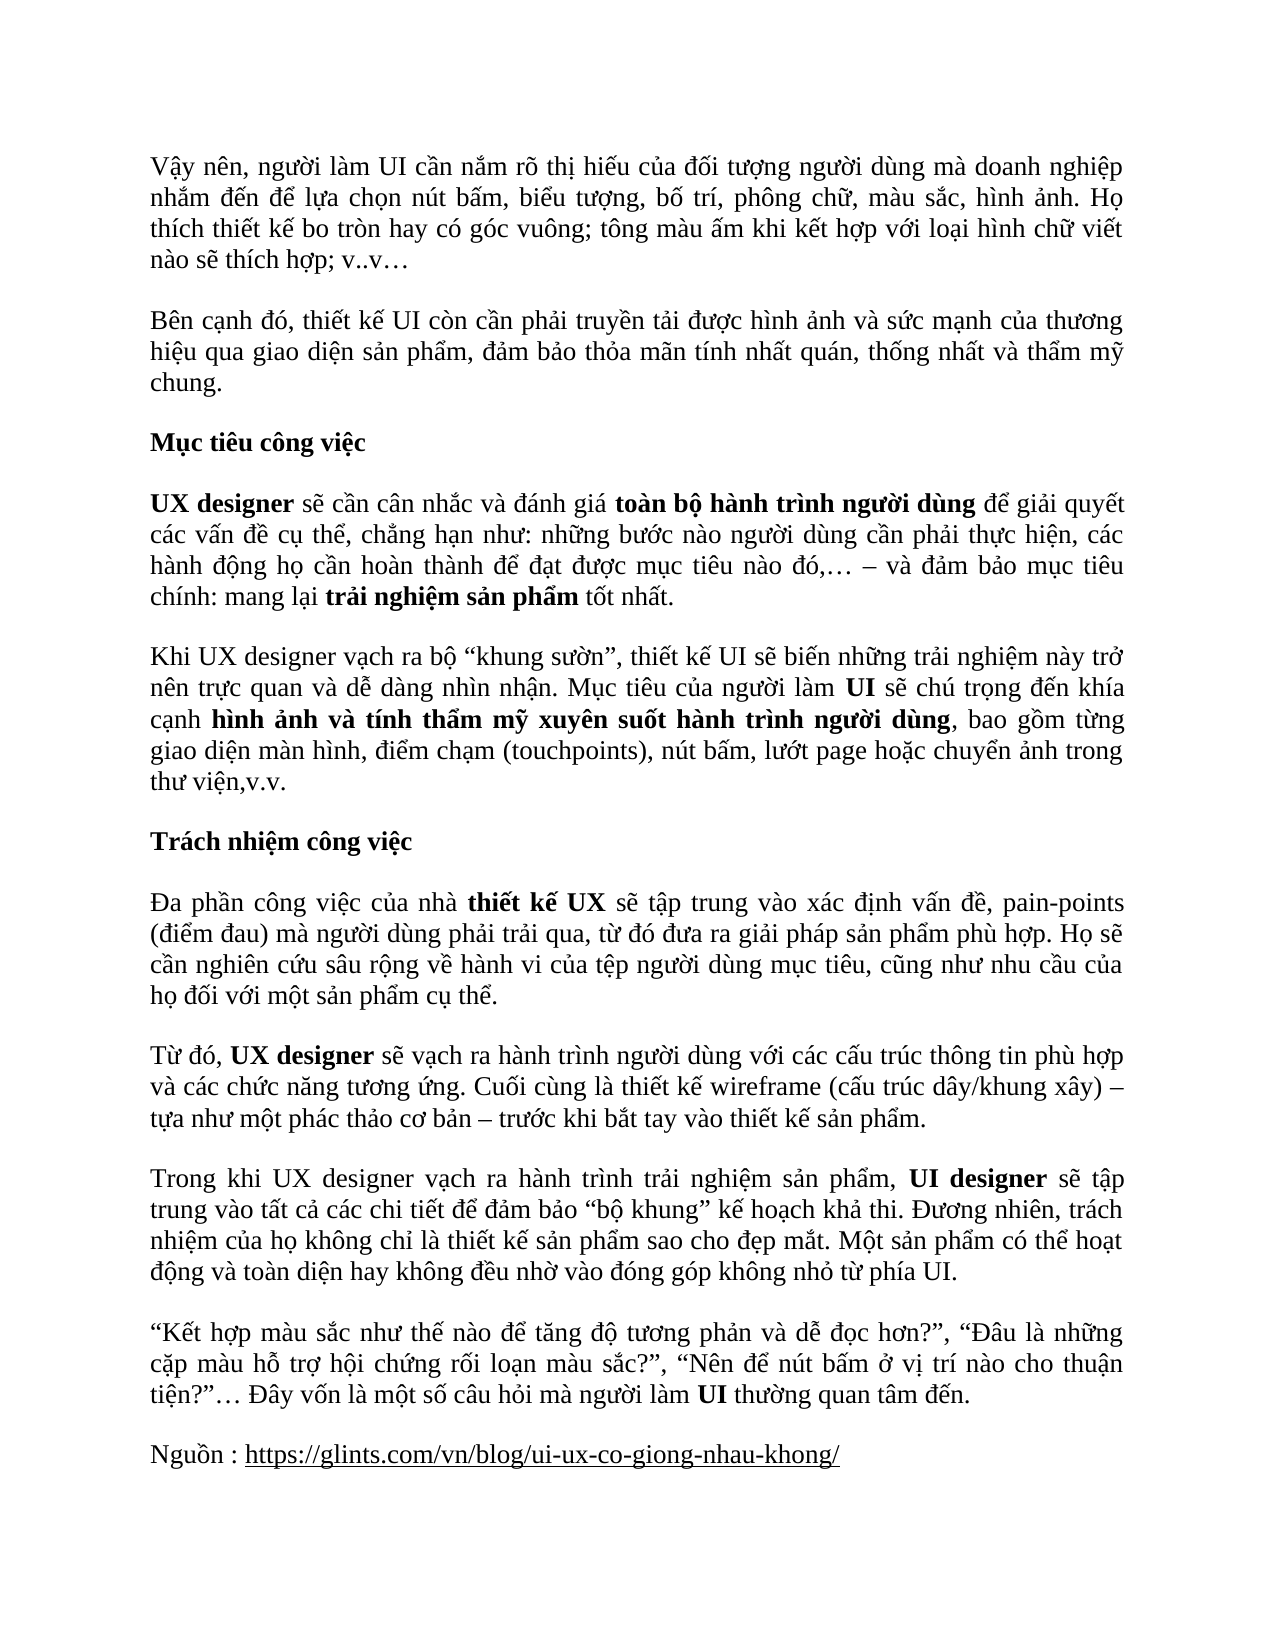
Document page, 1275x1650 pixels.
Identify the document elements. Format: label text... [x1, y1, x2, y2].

text UX designer sẽ cần cân nhắc và đánh giá toàn bộ hành trình người dùng để giải quyết các vấn đề cụ thể, chẳng hạn như: những bước nào người dùng cần phải thực hiện, các hành động họ cần hoàn thành để đạt được mục tiêu nào đó,… – và đảm bảo mục tiêu chính: mang lại trải nghiệm sản phẩm tốt nhất. [150, 487, 1125, 611]
text Đa phần công việc của nhà thiết kế UX sẽ tập trung vào xác định vấn đề, pain-points (điểm đau) mà người dùng phải trải qua, từ đó đưa ra giải pháp sản phẩm phù hợp. Họ sẽ cần nghiên cứu sâu rộng về hành vi của tệp người dùng mục tiêu, cũng như nhu cầu của họ đối với một sản phẩm cụ thể. [150, 886, 1125, 1010]
text Bên cạnh đó, thiết kế UI còn cần phải truyền tải được hình ảnh và sức mạnh của thương hiệu qua giao diện sản phẩm, đảm bảo thỏa mãn tính nhất quán, thống nhất và thẩm mỹ chung. [150, 304, 1125, 397]
subtitle Trách nhiệm công việc [150, 825, 1125, 856]
text Vậy nên, người làm UI cần nắm rõ thị hiếu của đối tượng người dùng mà doanh nghiệp nhắm đến để lựa chọn nút bấm, biểu tượng, bố trí, phông chữ, màu sắc, hình ảnh. Họ thích thiết kế bo tròn hay có góc vuông; tông màu ấm khi kết hợp với loại hình chữ viết nào sẽ thích hợp; v..v… [150, 150, 1125, 274]
subtitle Mục tiêu công việc [150, 426, 1125, 457]
text Trong khi UX designer vạch ra hành trình trải nghiệm sản phẩm, UI designer sẽ tập trung vào tất cả các chi tiết để đảm bảo “bộ khung” kế hoạch khả thi. Đương nhiên, trách nhiệm của họ không chỉ là thiết kế sản phẩm sao cho đẹp mắt. Một sản phẩm có thể hoạt động và toàn diện hay không đều nhờ vào đóng góp không nhỏ từ phía UI. [150, 1162, 1125, 1287]
text Từ đó, UX designer sẽ vạch ra hành trình người dùng với các cấu trúc thông tin phù hợp và các chức năng tương ứng. Cuối cùng là thiết kế wireframe (cấu trúc dây/khung xây) – tựa như một phác thảo cơ bản – trước khi bắt tay vào thiết kế sản phẩm. [150, 1039, 1125, 1133]
text Nguồn : https://glints.com/vn/blog/ui-ux-co-giong-nhau-khong/ [150, 1438, 1125, 1469]
text Khi UX designer vạch ra bộ “khung sườn”, thiết kế UI sẽ biến những trải nghiệm này trở nên trực quan và dễ dàng nhìn nhận. Mục tiêu của người làm UI sẽ chú trọng đến khía cạnh hình ảnh và tính thẩm mỹ xuyên suốt hành trình người dùng, bao gồm từng giao diện màn hình, điểm chạm (touchpoints), nút bấm, lướt page hoặc chuyển ảnh trong thư viện,v.v. [150, 640, 1125, 796]
